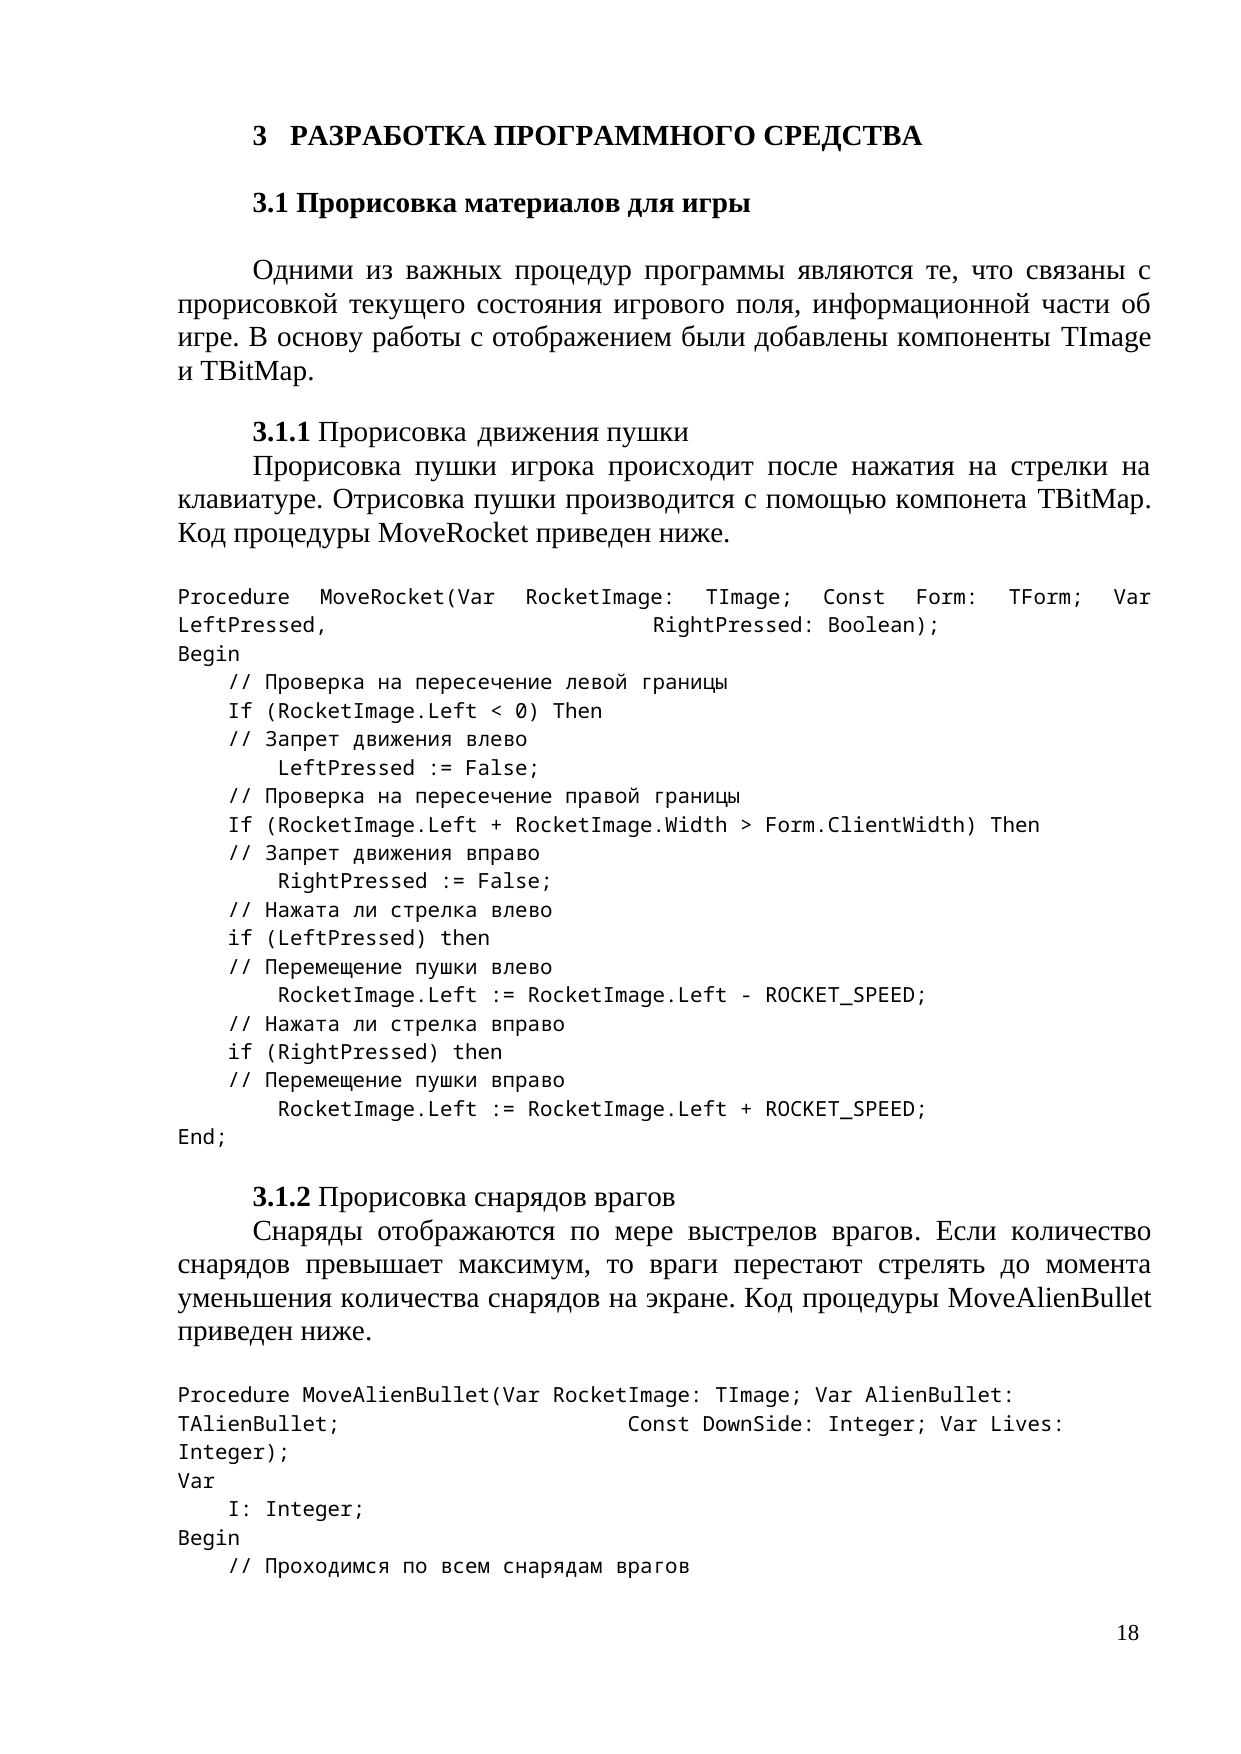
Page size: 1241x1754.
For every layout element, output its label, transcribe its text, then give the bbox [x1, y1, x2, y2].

text Begin [177, 1523, 1152, 1551]
list РАЗРАБОТКА ПРОГРАММНОГО СРЕДСТВА [252, 118, 1152, 152]
text Procedure MoveAlienBullet(Var RocketImage: TImage; Var AlienBullet: TAlienBullet; Сonst DownSide: Integer; Var Lives: Integer); [177, 1381, 1152, 1466]
text Begin [177, 639, 1152, 667]
text Одними из важных процедур программы являются те, что связаны с прорисовкой текущего состояния игрового поля, информационной части об игре. В основу работы с отображением были добавлены компоненты TImage и TBitMap. [177, 252, 1152, 386]
text LeftPressed := False; [177, 753, 1152, 781]
text if (RightPressed) then [177, 1037, 1152, 1066]
text // Проверка на пересечение левой границы [177, 667, 1152, 696]
text // Проверка на пересечение правой границы [177, 781, 1152, 810]
text // Нажата ли стрелка влево [177, 895, 1152, 923]
text // Проходимся по всем снарядам врагов [177, 1551, 1152, 1580]
text 3.1.1 Прорисовка движения пушки [177, 414, 1152, 448]
text // Запрет движения влево [177, 724, 1152, 753]
text RightPressed := False; [177, 867, 1152, 895]
text RocketImage.Left := RocketImage.Left - ROCKET_SPEED; [177, 980, 1152, 1009]
text End; [177, 1122, 1152, 1151]
text Прорисовка пушки игрока происходит после нажатия на стрелки на клавиатуре. Отрисовка пушки производится с помощью компонета TBitMap. Код процедуры MoveRocket приведен ниже. [177, 448, 1152, 549]
text RocketImage.Left := RocketImage.Left + ROCKET_SPEED; [177, 1094, 1152, 1122]
text Снаряды отображаются по мере выстрелов врагов. Если количество снарядов превышает максимум, то враги перестают стрелять до момента уменьшения количества снарядов на экране. Код процедуры MoveAlienBullet приведен ниже. [177, 1213, 1152, 1347]
text // Перемещение пушки вправо [177, 1066, 1152, 1094]
text // Запрет движения вправо [177, 838, 1152, 867]
text 3.1 Прорисовка материалов для игры [252, 185, 1152, 219]
text // Нажата ли стрелка вправо [177, 1009, 1152, 1037]
text If (RocketImage.Left < 0) Then [177, 696, 1152, 724]
text if (LeftPressed) then [177, 923, 1152, 952]
text // Перемещение пушки влево [177, 952, 1152, 980]
text Procedure MoveRocket(Var RocketImage: TImage; Const Form: TForm; Var LeftPressed, RightPressed: Boolean); [177, 582, 1152, 639]
text I: Integer; [177, 1494, 1152, 1523]
text Var [177, 1466, 1152, 1494]
text If (RocketImage.Left + RocketImage.Width > Form.ClientWidth) Then [177, 810, 1152, 838]
text 3.1.2 Прорисовка снарядов врагов [177, 1179, 1152, 1213]
